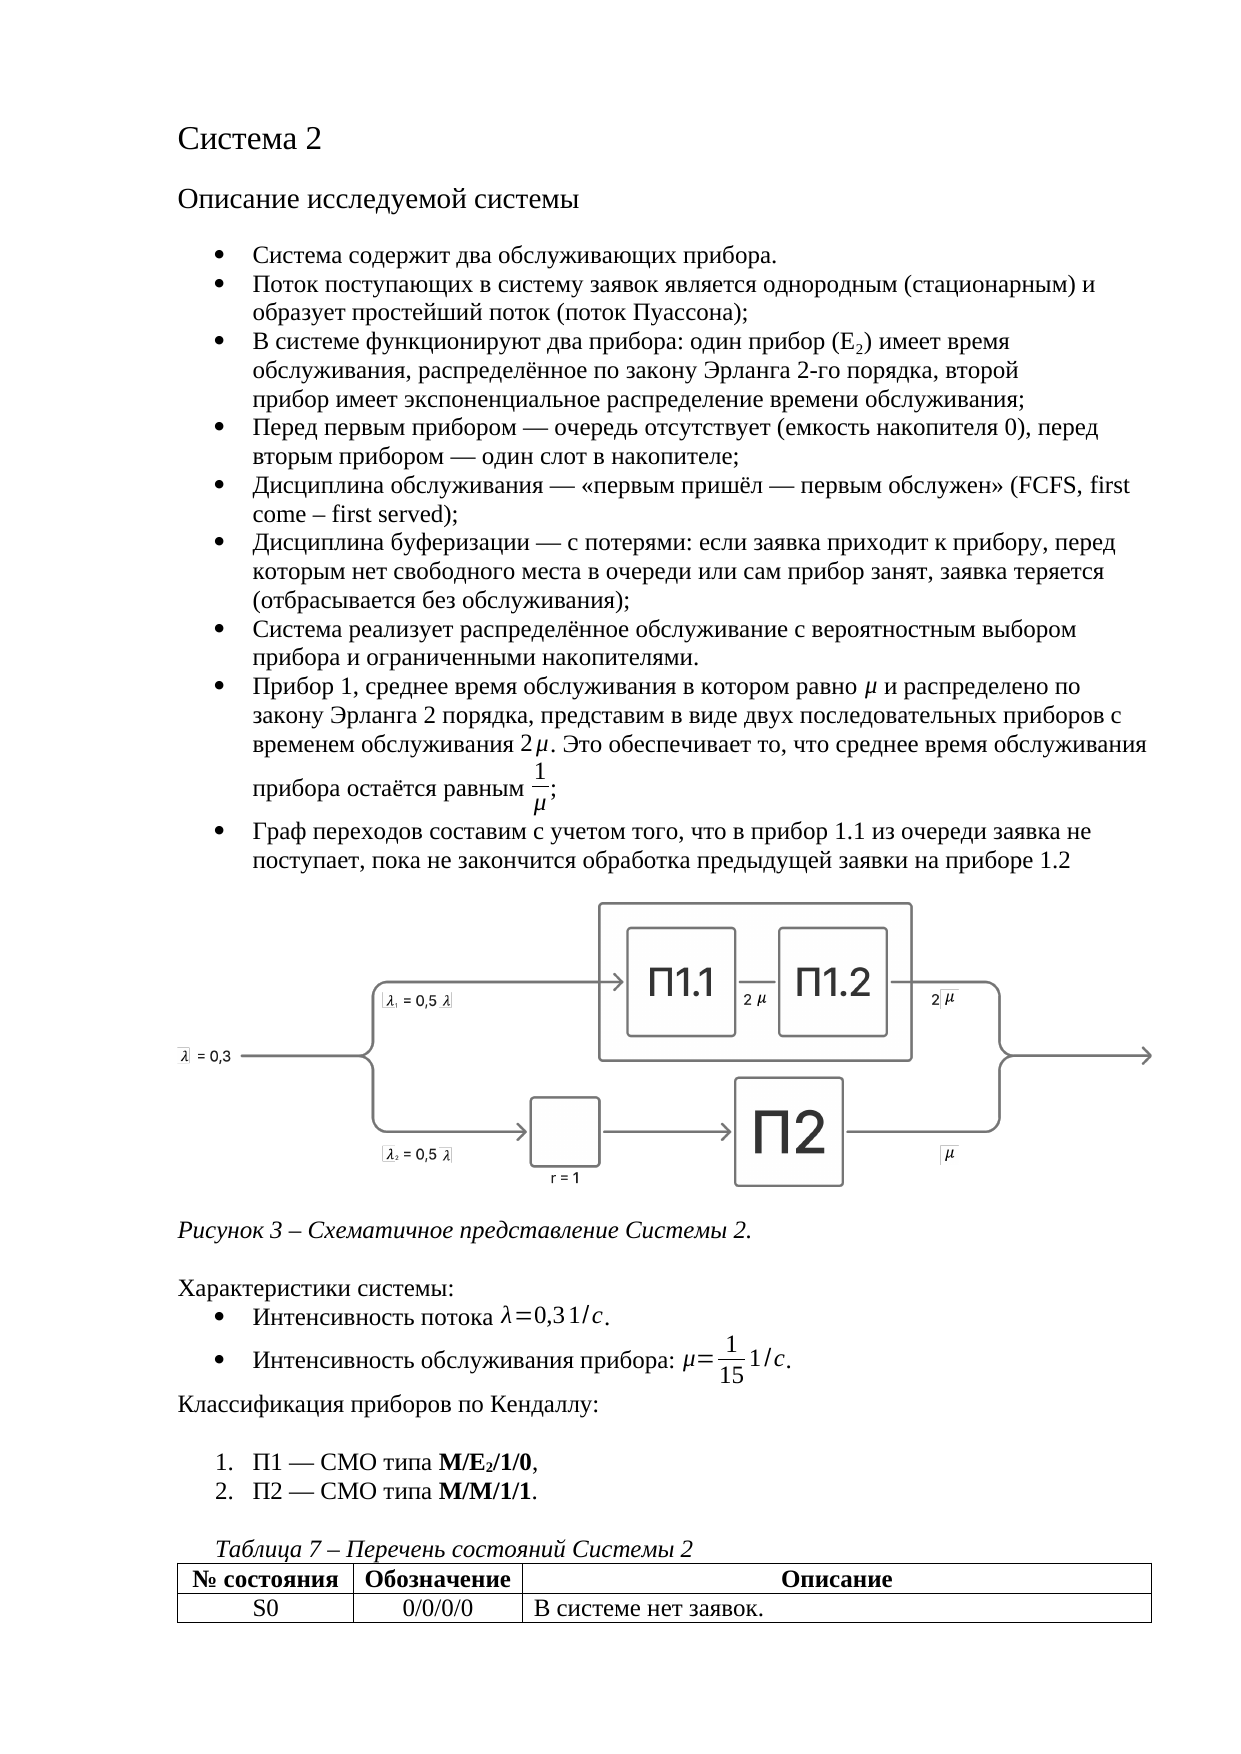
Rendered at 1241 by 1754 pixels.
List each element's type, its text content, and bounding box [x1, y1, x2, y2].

text Таблица 7 – Перечень состояний Системы 2 [215, 1534, 1152, 1563]
table_header Описание [523, 1564, 1151, 1592]
text Описание исследуемой системы [177, 181, 1152, 215]
list Поток поступающих в систему заявок является однородным (стационарным) и образует простейший поток (поток Пуассона); [215, 269, 1152, 326]
text Классификация приборов по Кендаллу: [177, 1389, 1152, 1418]
list Система реализует распределённое обслуживание с вероятностным выбором прибора и ограниченными накопителями. [215, 614, 1152, 671]
list П1 — СМО типа M/E2/1/0, [215, 1447, 1152, 1476]
list Дисциплина обслуживания — «первым пришёл — первым обслужен» (FCFS, first come – first served); [215, 470, 1152, 527]
list Граф переходов составим с учетом того, что в прибор 1.1 из очереди заявка не поступает, пока не закончится обработка предыдущей заявки на приборе 1.2 [215, 816, 1152, 874]
list Система содержит два обслуживающих прибора. [215, 240, 1152, 269]
table_header Обозначение [354, 1564, 522, 1592]
table_cell 0/0/0/0 [354, 1594, 522, 1622]
list Прибор 1, среднее время обслуживания в котором равно и распределено по закону Эрланга 2 порядка, представим в виде двух последовательных приборов с временем обслуживания . Это обеспечивает то, что среднее время обслуживания прибора остаётся равным ; [215, 671, 1152, 816]
table_cell S0 [178, 1594, 353, 1622]
list Перед первым прибором — очередь отсутствует (емкость накопителя 0), перед вторым прибором — один слот в накопителе; [215, 412, 1152, 470]
list Интенсивность обслуживания прибора: . [215, 1330, 1152, 1389]
list Интенсивность потока . [215, 1302, 1152, 1330]
list Дисциплина буферизации — с потерями: если заявка приходит к прибору, перед которым нет свободного места в очереди или сам прибор занят, заявка теряется (отбрасывается без обслуживания); [215, 527, 1152, 614]
text Характеристики системы: [177, 1273, 1152, 1302]
list П2 — СМО типа M/M/1/1. [215, 1476, 1152, 1505]
list В системе функционируют два прибора: один прибор (E₂) имеет время обслуживания, распределённое по закону Эрланга 2-го порядка, второй прибор имеет экспоненциальное распределение времени обслуживания; [215, 326, 1152, 412]
text Рисунок 3 – Схематичное представление Системы 2. [177, 1215, 1152, 1244]
table_cell В системе нет заявок. [523, 1594, 1151, 1622]
text Система 2 [177, 118, 1152, 156]
picture [177, 902, 1152, 1187]
table_header № состояния [178, 1564, 353, 1592]
